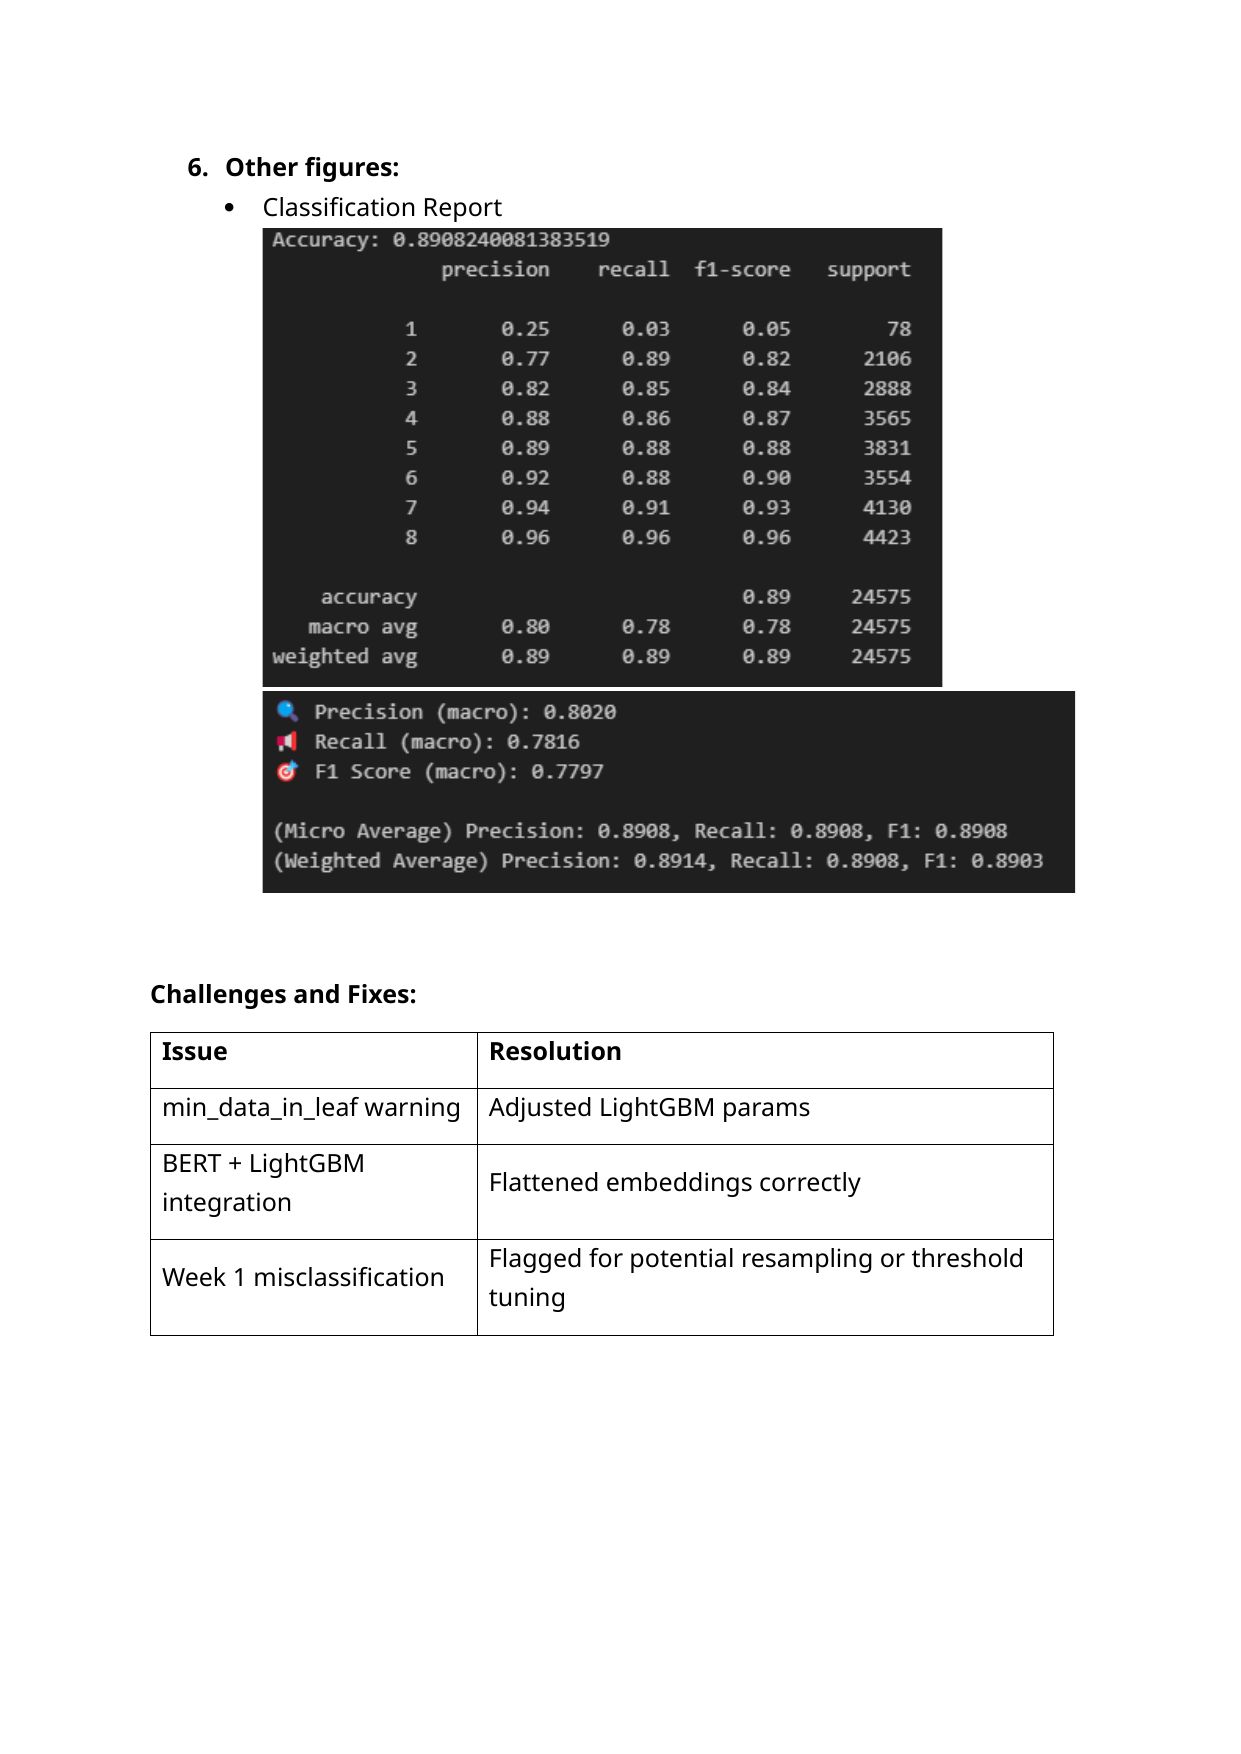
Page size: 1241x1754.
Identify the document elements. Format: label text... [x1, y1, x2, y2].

list Classification Report [225, 189, 1090, 223]
table_cell Adjusted LightGBM params [478, 1089, 1053, 1144]
table_cell BERT + LightGBM integration [151, 1145, 477, 1239]
list Challenges and Fixes: [150, 976, 1090, 1010]
table_header Issue [151, 1033, 477, 1088]
picture [262, 228, 943, 687]
table_cell min_data_in_leaf warning [151, 1089, 477, 1144]
table_cell Flattened embeddings correctly [478, 1145, 1053, 1239]
table_header Resolution [478, 1033, 1053, 1088]
table_cell Flagged for potential resampling or threshold tuning [478, 1240, 1053, 1334]
table_cell Week 1 misclassification [151, 1240, 477, 1334]
picture [262, 691, 1075, 893]
list Other figures: [187, 150, 1090, 184]
